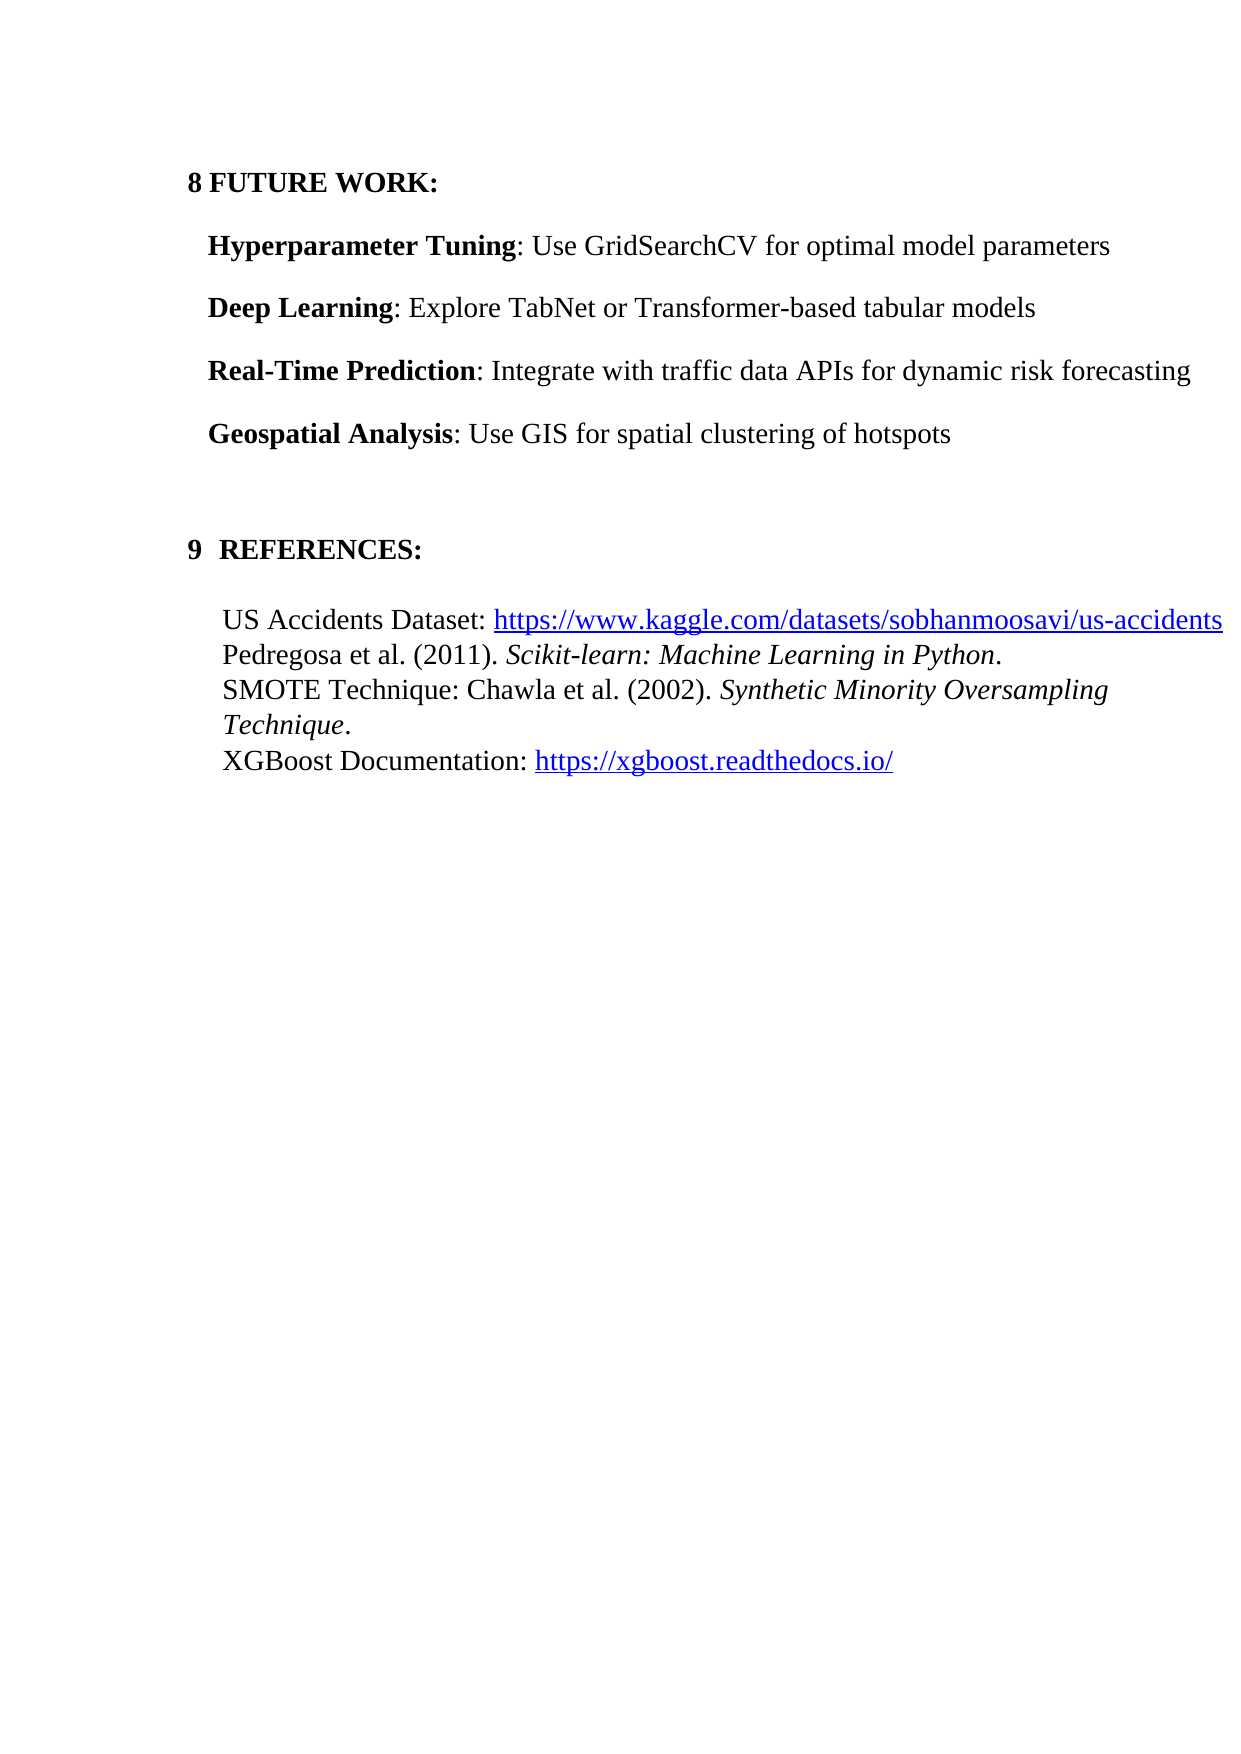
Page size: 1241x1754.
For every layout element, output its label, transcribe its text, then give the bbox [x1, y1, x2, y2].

list  SMOTE Technique: Chawla et al. (2002). Synthetic Minority Oversampling Technique. [185, 672, 1226, 741]
list  US Accidents Dataset: https://www.kaggle.com/datasets/sobhanmoosavi/us-accidents [185, 602, 1226, 635]
list  Real-Time Prediction: Integrate with traffic data APIs for dynamic risk forecasting [170, 353, 1226, 387]
list  Pedregosa et al. (2011). Scikit-learn: Machine Learning in Python. [185, 637, 1226, 671]
subtitle REFERENCES: [187, 532, 1226, 566]
subtitle FUTURE WORK: [187, 165, 1226, 199]
list  Geospatial Analysis: Use GIS for spatial clustering of hotspots [170, 416, 1226, 449]
list  XGBoost Documentation: https://xgboost.readthedocs.io/ [185, 743, 1226, 776]
list  Deep Learning: Explore TabNet or Transformer-based tabular models [170, 291, 1226, 324]
list  Hyperparameter Tuning: Use GridSearchCV for optimal model parameters [170, 228, 1226, 261]
